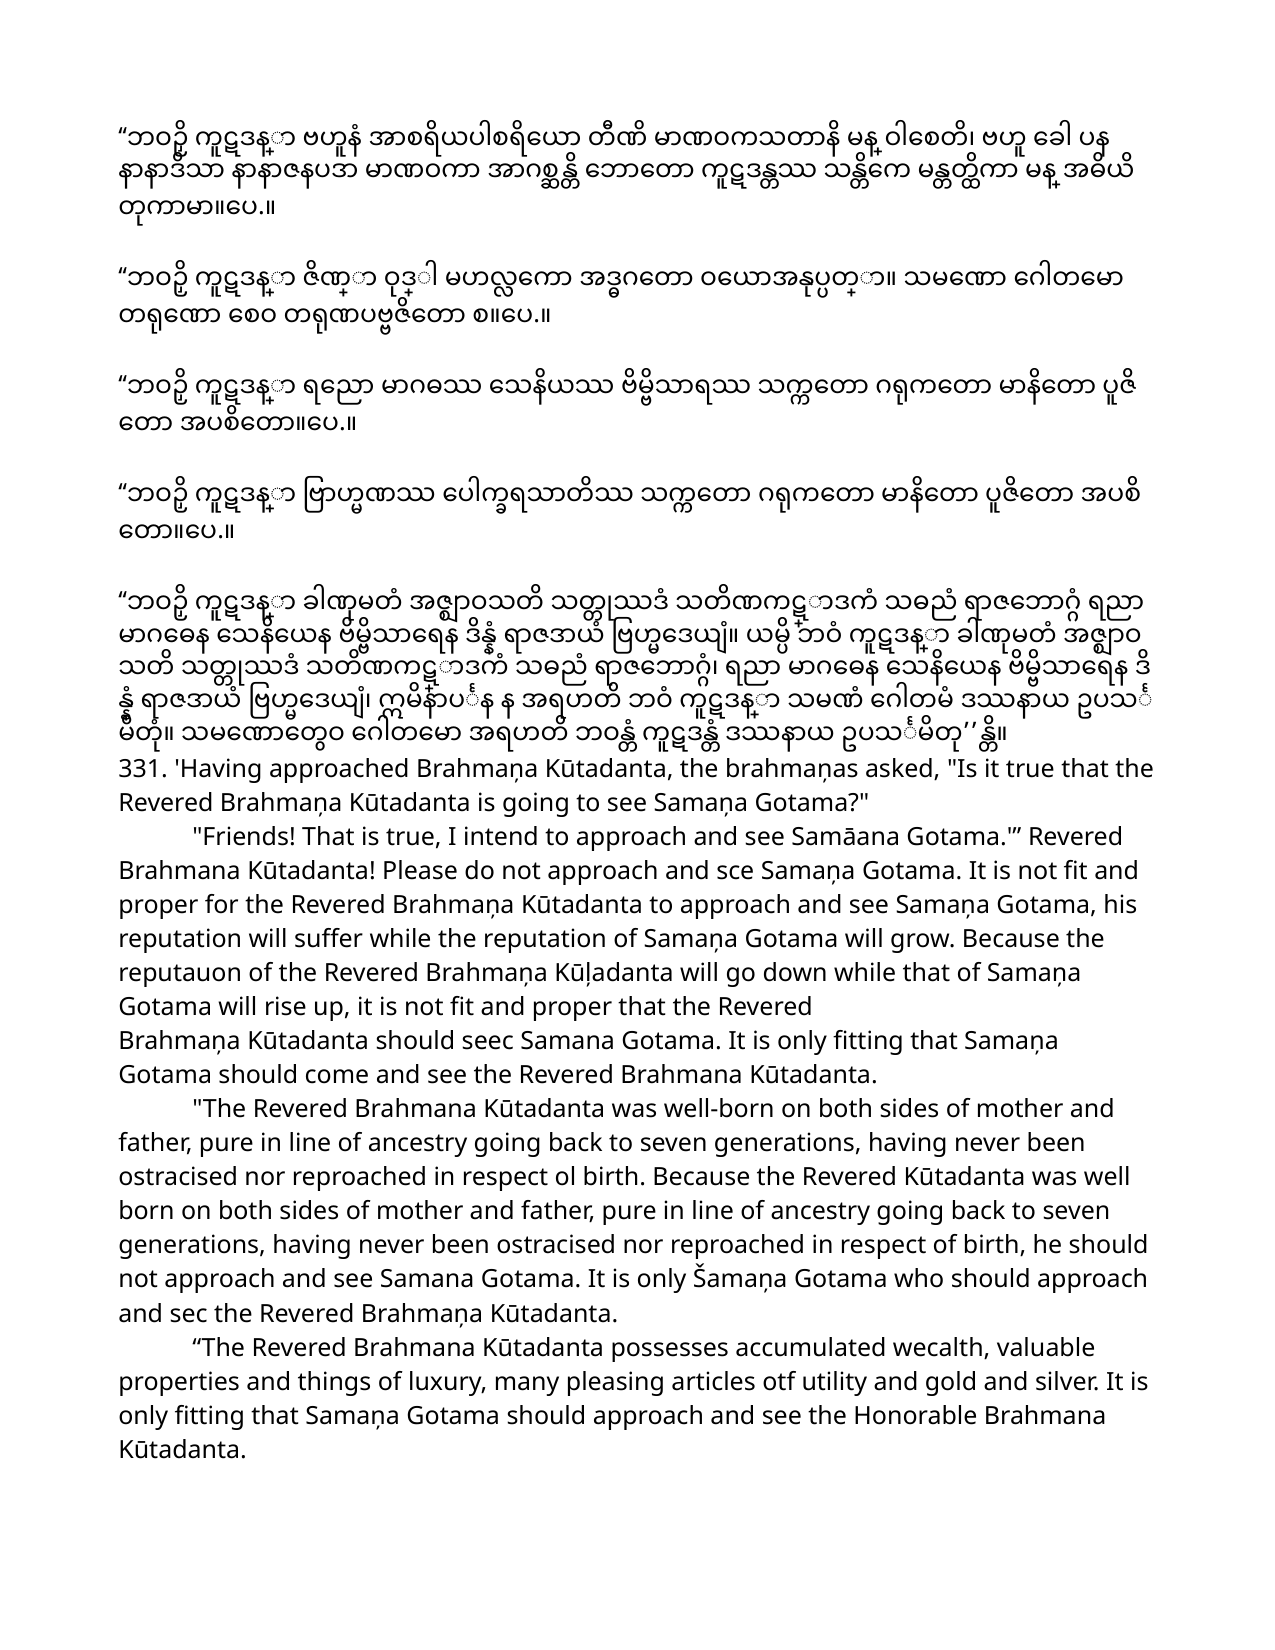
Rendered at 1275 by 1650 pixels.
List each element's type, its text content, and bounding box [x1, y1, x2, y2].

text ‘‘ဘဝဉှိ ကူဋဒန္တော ဗြာဟ္မဏဿ ပေါက္ခရသာတိဿ သက္ကတော ဂရုကတော မာနိတော ပူဇိတော အပစိတော။ပေ.။ [118, 475, 1157, 549]
text "Friends! That is true, I intend to approach and see Samāana Gotama.'” Revered Brahmana Kūtadanta! Please do not approach and sce Samaņa Gotama. It is not fit and proper for the Revered Brahmaņa Kūtadanta to approach and see Samaņa Gotama, his reputation will suffer while the reputation of Samaņa Gotama will grow. Because the reputauon of the Revered Brahmaņa Kūļadanta will go down while that of Samaņa Gotama will rise up, it is not fit and proper that the Revered [118, 818, 1157, 1023]
text ‘‘ဘဝဉှိ ကူဋဒန္တော ဗဟူနံ အာစရိယပါစရိယော တီဏိ မာဏဝကသတာနိ မန္တေ ဝါစေတိ၊ ဗဟူ ခေါ ပန နာနာဒိသာ နာနာဇနပဒာ မာဏဝကာ အာဂစ္ဆန္တိ ဘောတော ကူဋဒန္တဿ သန္တိကေ မန္တတ္ထိကာ မန္တေ အဓိယိတုကာမာ။ပေ.။ [118, 118, 1157, 225]
text "The Revered Brahmana Kūtadanta was well-born on both sides of mother and father, pure in line of ancestry going back to seven generations, having never been ostracised nor reproached in respect ol birth. Because the Revered Kūtadanta was well born on both sides of mother and father, pure in line of ancestry going back to seven generations, having never been ostracised nor reproached in respect of birth, he should not approach and see Samana Gotama. It is only Šamaņa Gotama who should approach and sec the Revered Brahmaņa Kūtadanta. [118, 1091, 1157, 1329]
text 331. 'Having approached Brahmaņa Kūtadanta, the brahmaņas asked, "Is it true that the Revered Brahmaņa Kūtadanta is going to see Samaņa Gotama?" [118, 750, 1157, 818]
text ‘‘ဘဝဉှိ ကူဋဒန္တော ဇိဏ္ဏော ဝုဒ္ဓေါ မဟလ္လကော အဒ္ဓဂတော ဝယောအနုပ္ပတ္တော။ သမဏော ဂေါတမော တရုဏော စေဝ တရုဏပဗ္ဗဇိတော စ။ပေ.။ [118, 259, 1157, 333]
text Brahmaņa Kūtadanta should seec Samana Gotama. It is only fitting that Samaņa Gotama should come and see the Revered Brahmana Kūtadanta. [118, 1023, 1157, 1091]
text ‘‘ဘဝဉှိ ကူဋဒန္တော ခါဏုမတံ အဇ္ဈာဝသတိ သတ္တုဿဒံ သတိဏကဋ္ဌောဒကံ သဓညံ ရာဇဘောဂ္ဂံ ရညာ မာဂဓေန သေနိယေန ဗိမ္ဗိသာရေန ဒိန္နံ ရာဇဒာယံ ဗြဟ္မဒေယျံ။ ယမ္ပိ ဘဝံ ကူဋဒန္တော ခါဏုမတံ အဇ္ဈာဝသတိ သတ္တုဿဒံ သတိဏကဋ္ဌောဒကံ သဓညံ ရာဇဘောဂ္ဂံ၊ ရညာ မာဂဓေန သေနိယေန ဗိမ္ဗိသာရေန ဒိန္နံ ရာဇဒာယံ ဗြဟ္မဒေယျံ၊ ဣမိနာပင်္ဂေန န အရဟတိ ဘဝံ ကူဋဒန္တော သမဏံ ဂေါတမံ ဒဿနာယ ဥပသင်္ကမိတုံ။ သမဏောတွေဝ ဂေါတမော အရဟတိ ဘဝန္တံ ကူဋဒန္တံ ဒဿနာယ ဥပသင်္ကမိတု’’န္တိ။ [118, 583, 1157, 750]
text “The Revered Brahmana Kūtadanta possesses accumulated wecalth, valuable properties and things of luxury, many pleasing articles otf utility and gold and silver. It is only fitting that Samaņa Gotama should approach and see the Honorable Brahmana Kūtadanta. [118, 1329, 1157, 1466]
text ‘‘ဘဝဉှိ ကူဋဒန္တော ရညော မာဂဓဿ သေနိယဿ ဗိမ္ဗိသာရဿ သက္ကတော ဂရုကတော မာနိတော ပူဇိတော အပစိတော။ပေ.။ [118, 367, 1157, 441]
